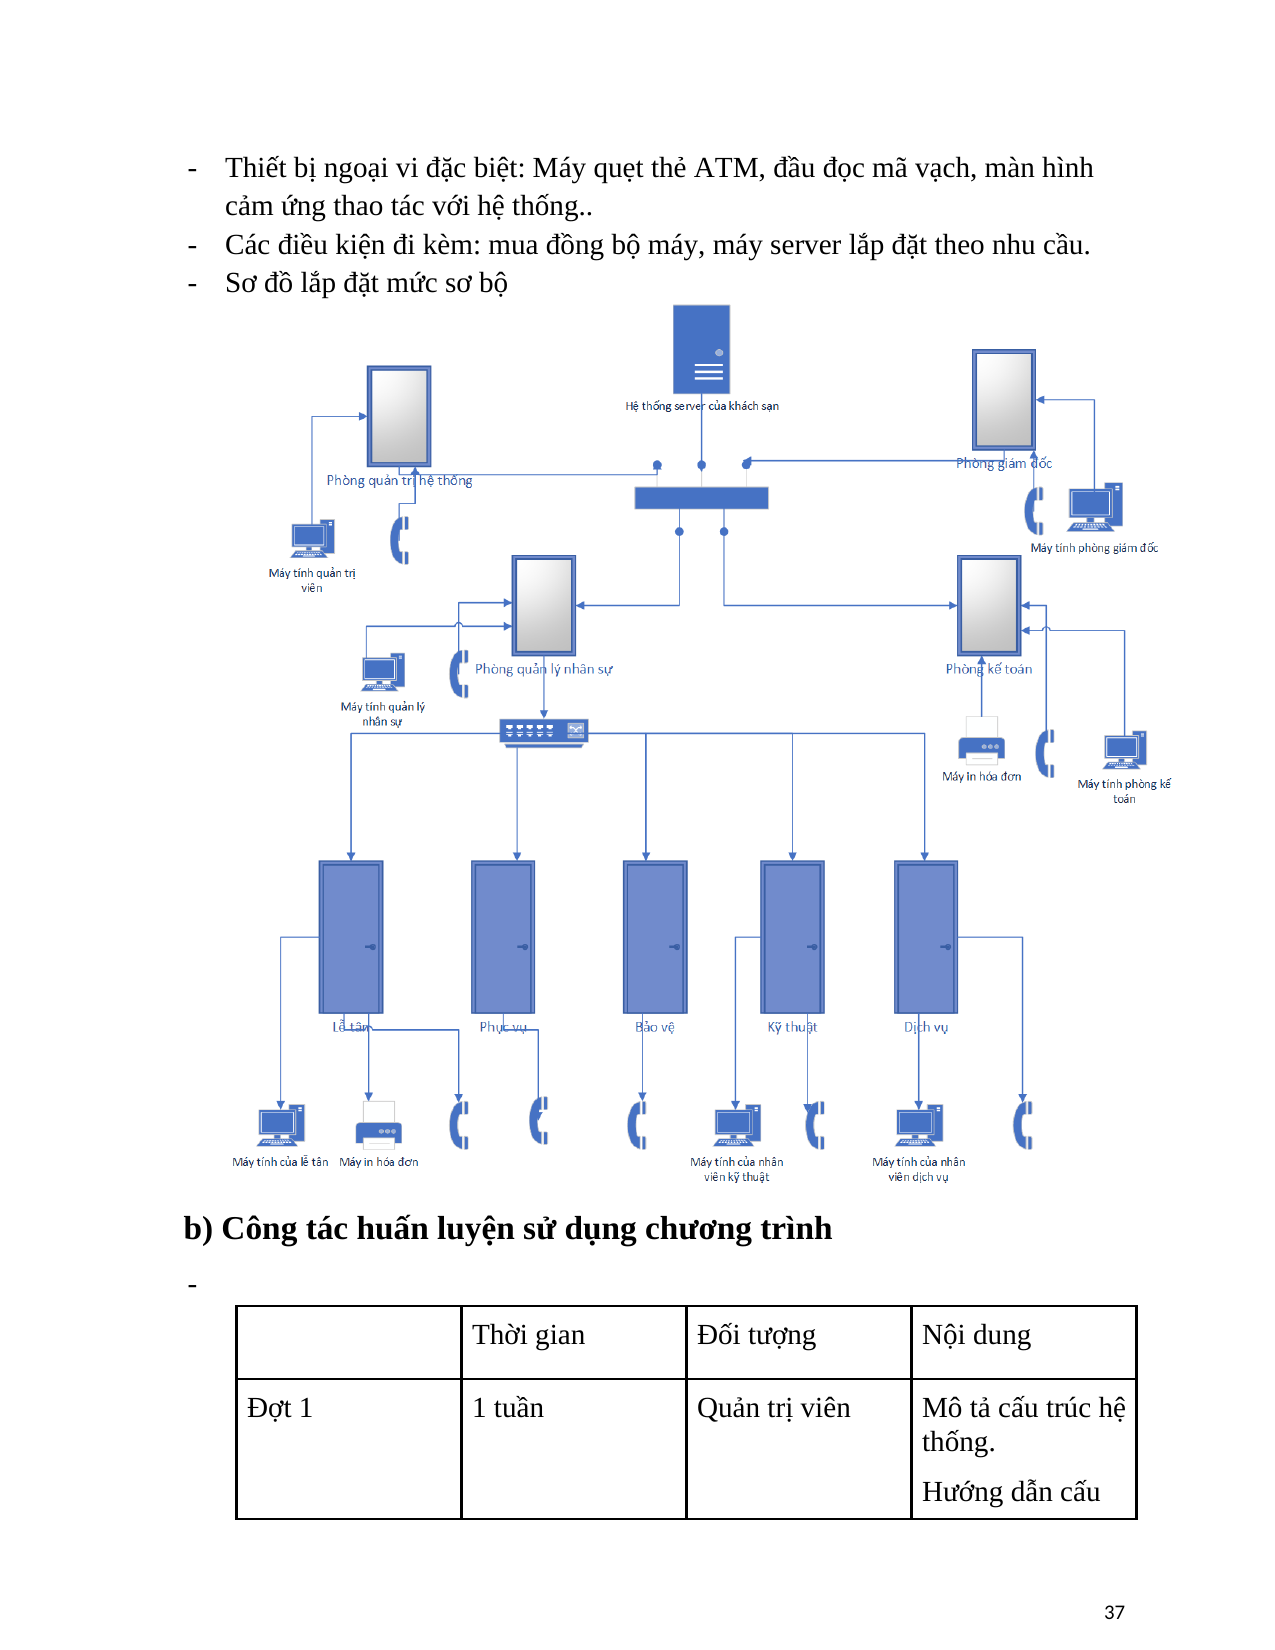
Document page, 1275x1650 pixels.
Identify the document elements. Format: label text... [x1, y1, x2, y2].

table_header Nội dung [913, 1307, 1135, 1378]
table_cell 1 tuần [463, 1380, 685, 1518]
list Các điều kiện đi kèm: mua đồng bộ máy, máy server lắp đặt theo nhu cầu. [187, 227, 1125, 261]
picture [225, 304, 1200, 1190]
table_header Đối tượng [688, 1307, 910, 1378]
text b) Công tác huấn luyện sử dụng chương trình [150, 1208, 1125, 1247]
table_cell Quản trị viên [688, 1380, 910, 1518]
table_header [238, 1307, 460, 1378]
table_header Thời gian [463, 1307, 685, 1378]
list Thiết bị ngoại vi đặc biệt: Máy quẹt thẻ ATM, đầu đọc mã vạch, màn hình cảm ứng thao tác với hệ thống.. [187, 150, 1125, 222]
table_cell Đợt 1 [238, 1380, 460, 1518]
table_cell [913, 1380, 1135, 1518]
list Sơ đồ lắp đặt mức sơ bộ [187, 266, 1125, 299]
